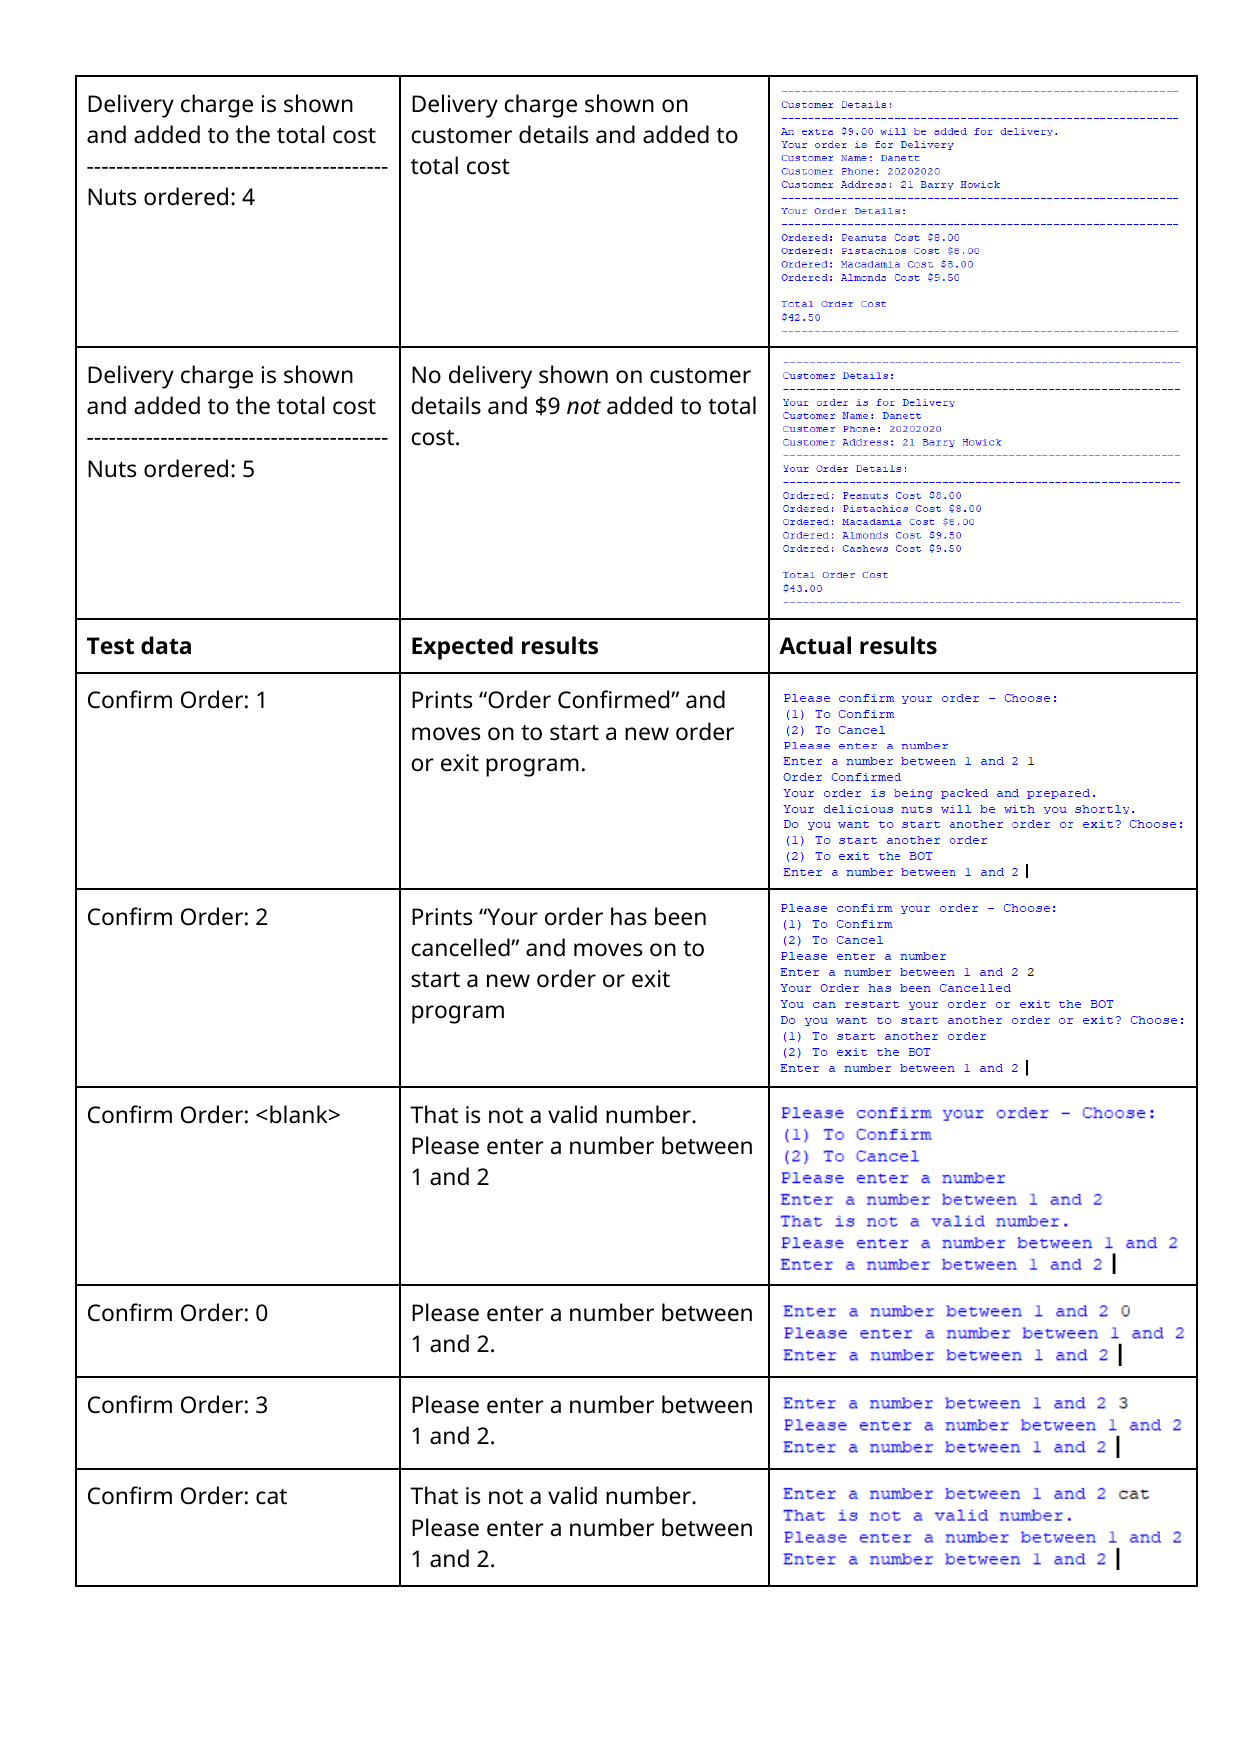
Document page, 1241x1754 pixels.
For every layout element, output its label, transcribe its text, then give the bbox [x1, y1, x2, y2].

table_cell No delivery shown on customer details and $9 not added to total cost. [401, 348, 768, 617]
picture [779, 1388, 1187, 1458]
table_cell [770, 77, 1196, 346]
table_cell Confirm Order: cat [77, 1470, 399, 1584]
table_cell Confirm Order: 2 [77, 890, 399, 1086]
picture [779, 1480, 1187, 1570]
table_cell Expected results [401, 620, 768, 672]
table_cell [770, 1378, 1196, 1468]
table_cell [770, 674, 1196, 888]
table_cell Confirm Order: <blank> [77, 1088, 399, 1284]
table_cell Test data [77, 620, 399, 672]
table_cell Confirm Order: 1 [77, 674, 399, 888]
picture [779, 684, 1187, 878]
picture [779, 1098, 1187, 1274]
table_cell Confirm Order: 0 [77, 1286, 399, 1376]
table_cell [770, 1286, 1196, 1376]
table_cell [770, 1088, 1196, 1284]
table_cell Delivery charge shown on customer details and added to total cost [401, 77, 768, 346]
table_cell [770, 348, 1196, 617]
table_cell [401, 1470, 768, 1584]
table_cell That is not a valid number. Please enter a number between 1 and 2 [401, 1088, 768, 1284]
table_cell Delivery charge is shown and added to the total cost ----------------------------------------- Nuts ordered: 5 [77, 348, 399, 617]
table_cell Prints “Your order has been cancelled” and moves on to start a new order or exit program [401, 890, 768, 1086]
table_cell Prints “Order Confirmed” and moves on to start a new order or exit program. [401, 674, 768, 888]
picture [779, 1296, 1187, 1366]
table_cell Please enter a number between 1 and 2. [401, 1286, 768, 1376]
picture [779, 87, 1187, 336]
picture [779, 358, 1187, 607]
picture [779, 900, 1187, 1076]
table_cell [770, 1470, 1196, 1584]
table_cell Confirm Order: 3 [77, 1378, 399, 1468]
table_cell Please enter a number between 1 and 2. [401, 1378, 768, 1468]
table_cell [770, 890, 1196, 1086]
table_cell Delivery charge is shown and added to the total cost ----------------------------------------- Nuts ordered: 4 [77, 77, 399, 346]
table_cell Actual results [770, 620, 1196, 672]
